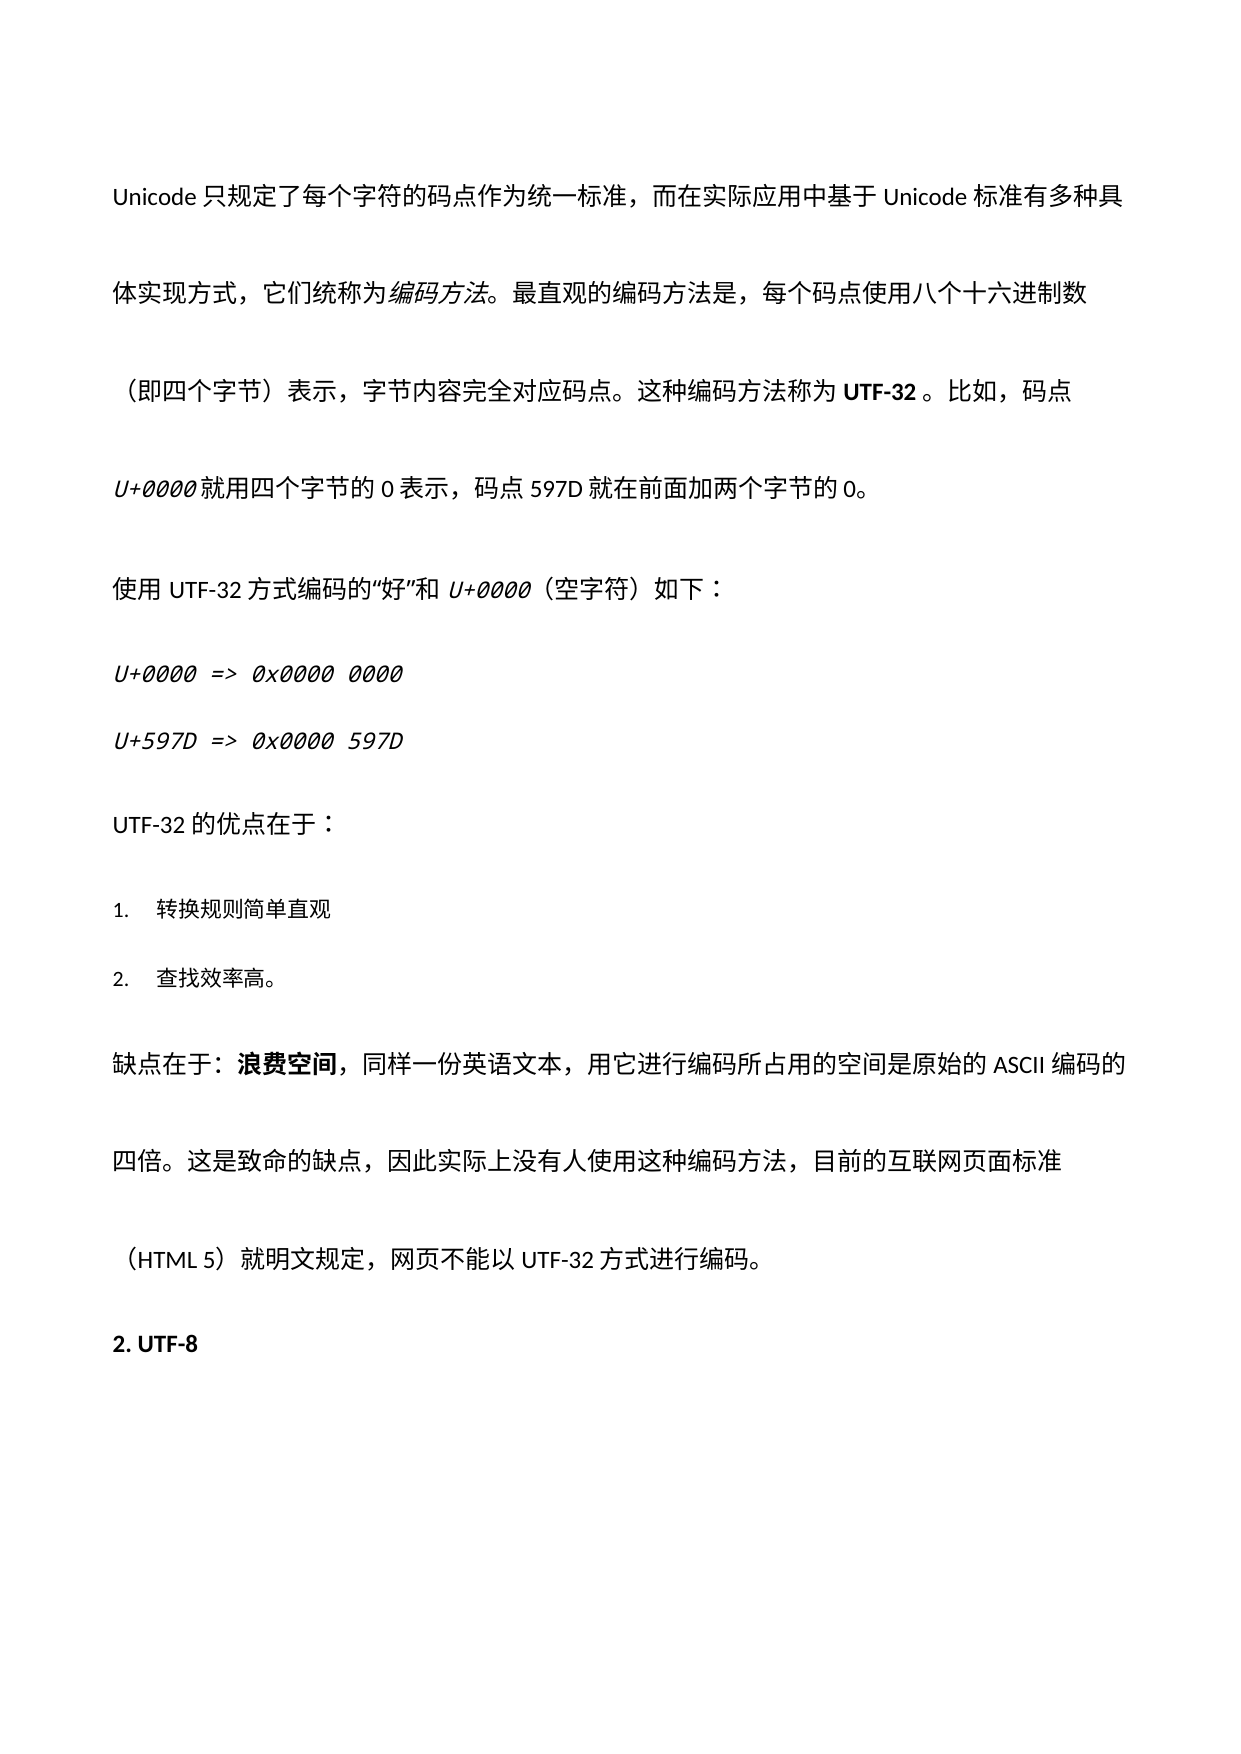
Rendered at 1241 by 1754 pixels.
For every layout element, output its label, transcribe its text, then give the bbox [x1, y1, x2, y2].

list 查找效率高。 [112, 961, 1128, 993]
text U+0000 => 0x0000 0000 [112, 657, 1128, 689]
text Unicode 只规定了每个字符的码点作为统一标准，而在实际应用中基于 Unicode 标准有多种具体实现方式，它们统称为编码方法。最直观的编码方法是，每个码点使用八个十六进制数（即四个字节）表示，字节内容完全对应码点。这种编码方法称为 UTF-32 。比如，码点 U+0000 就用四个字节的 0 表示，码点597D就在前面加两个字节的0。 [112, 162, 1128, 519]
text 使用 UTF-32 方式编码的“好”和 U+0000（空字符）如下： [112, 556, 1128, 621]
text U+597D => 0x0000 597D [112, 724, 1128, 756]
text 2. UTF-8 [112, 1327, 1128, 1359]
text 缺点在于：浪费空间，同样一份英语文本，用它进行编码所占用的空间是原始的 ASCII 编码的四倍。这是致命的缺点，因此实际上没有人使用这种编码方法，目前的互联网页面标准（HTML 5）就明文规定，网页不能以 UTF-32 方式进行编码。 [112, 1030, 1128, 1290]
text UTF-32 的优点在于： [112, 791, 1128, 856]
list 转换规则简单直观 [112, 892, 1128, 924]
